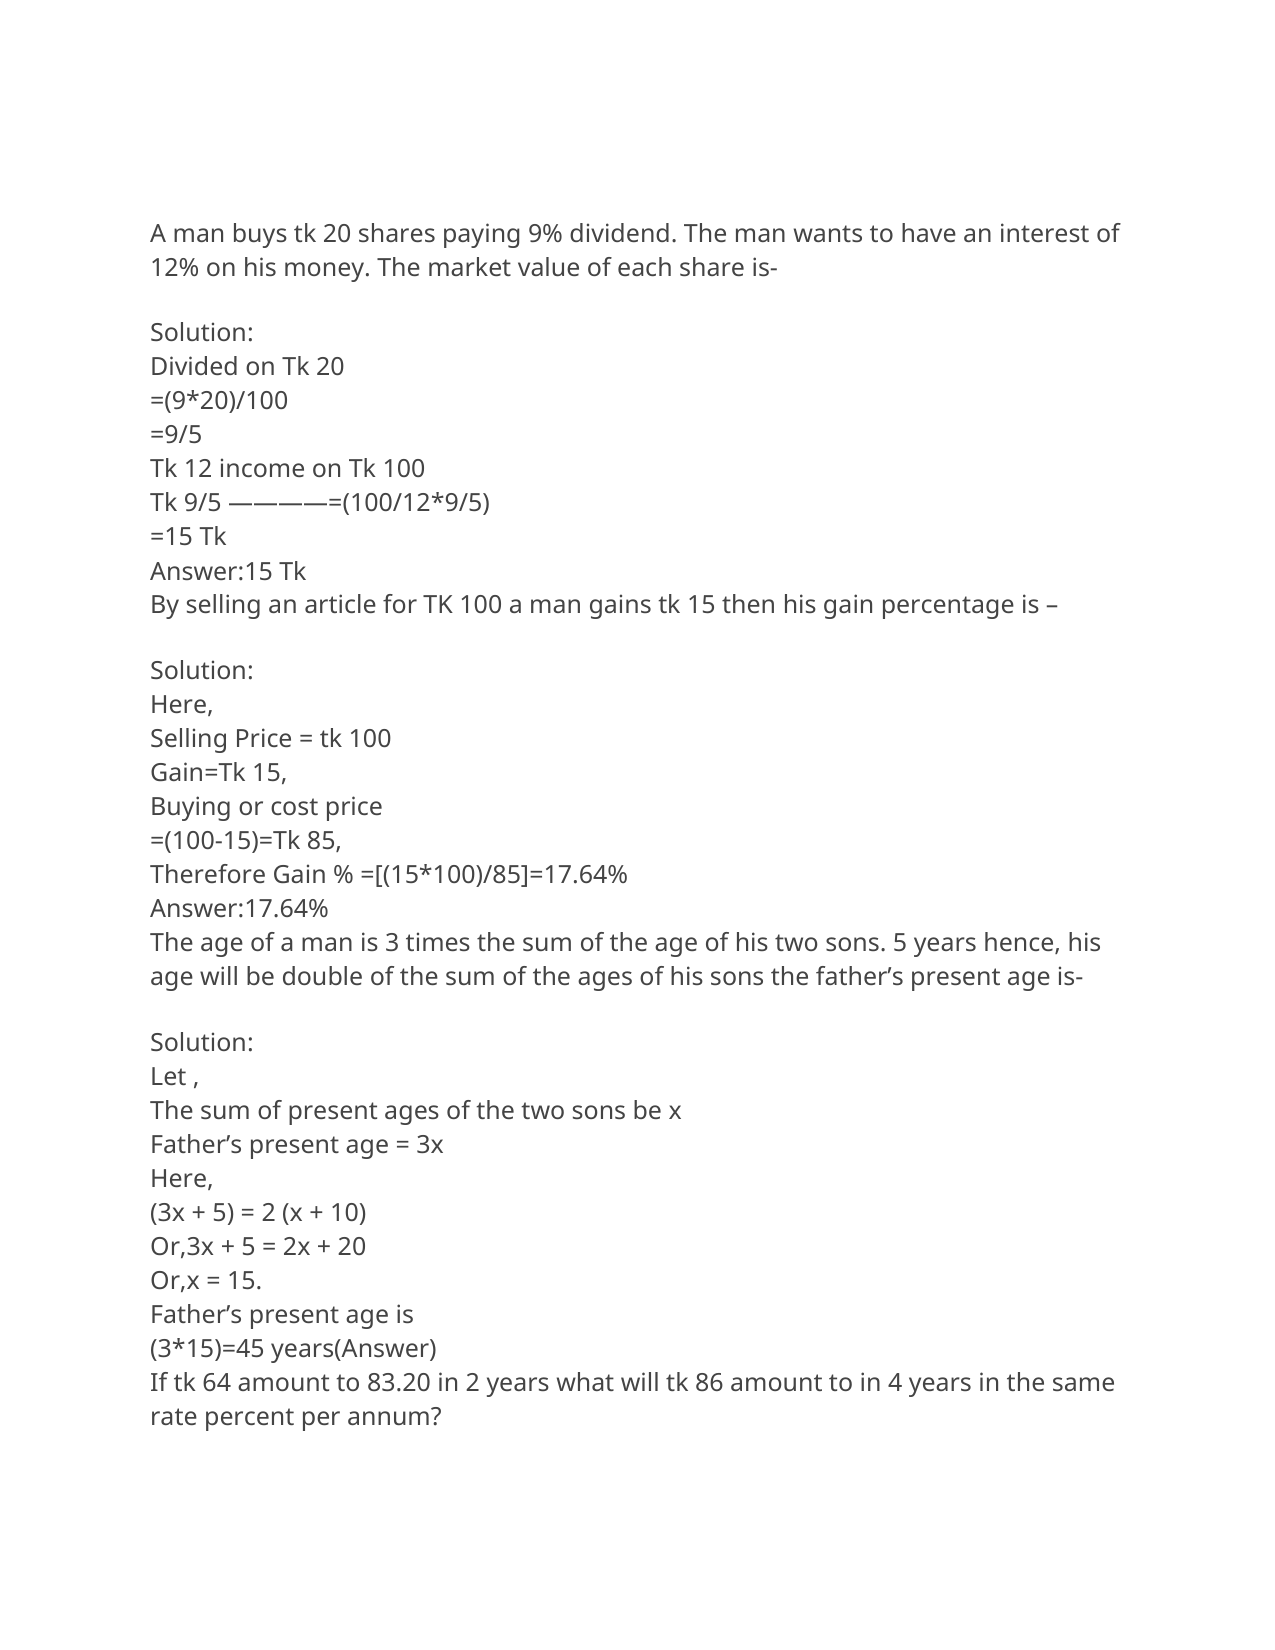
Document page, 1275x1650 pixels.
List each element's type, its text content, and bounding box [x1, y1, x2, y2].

text Solution: Let , The sum of present ages of the two sons be x Father’s present age = 3x Here, (3x + 5) = 2 (x + 10) Or,3x + 5 = 2x + 20 Or,x = 15. Father’s present age is (3*15)=45 years(Answer) [150, 1024, 1125, 1365]
text If tk 64 amount to 83.20 in 2 years what will tk 86 amount to in 4 years in the same rate percent per annum? [150, 1365, 1125, 1433]
text Solution: Here, Selling Price = tk 100 Gain=Tk 15, Buying or cost price =(100-15)=Tk 85, Therefore Gain % =[(15*100)/85]=17.64% Answer:17.64% [150, 652, 1125, 925]
text By selling an article for TK 100 a man gains tk 15 then his gain percentage is – [150, 587, 1125, 621]
text The age of a man is 3 times the sum of the age of his two sons. 5 years hence, his age will be double of the sum of the ages of his sons the father’s present age is- [150, 925, 1125, 993]
text A man buys tk 20 shares paying 9% dividend. The man wants to have an interest of 12% on his money. The market value of each share is- [150, 215, 1125, 283]
text Solution: Divided on Tk 20 =(9*20)/100 =9/5 Tk 12 income on Tk 100 Tk 9/5 ————=(100/12*9/5) =15 Tk Answer:15 Tk [150, 315, 1125, 587]
